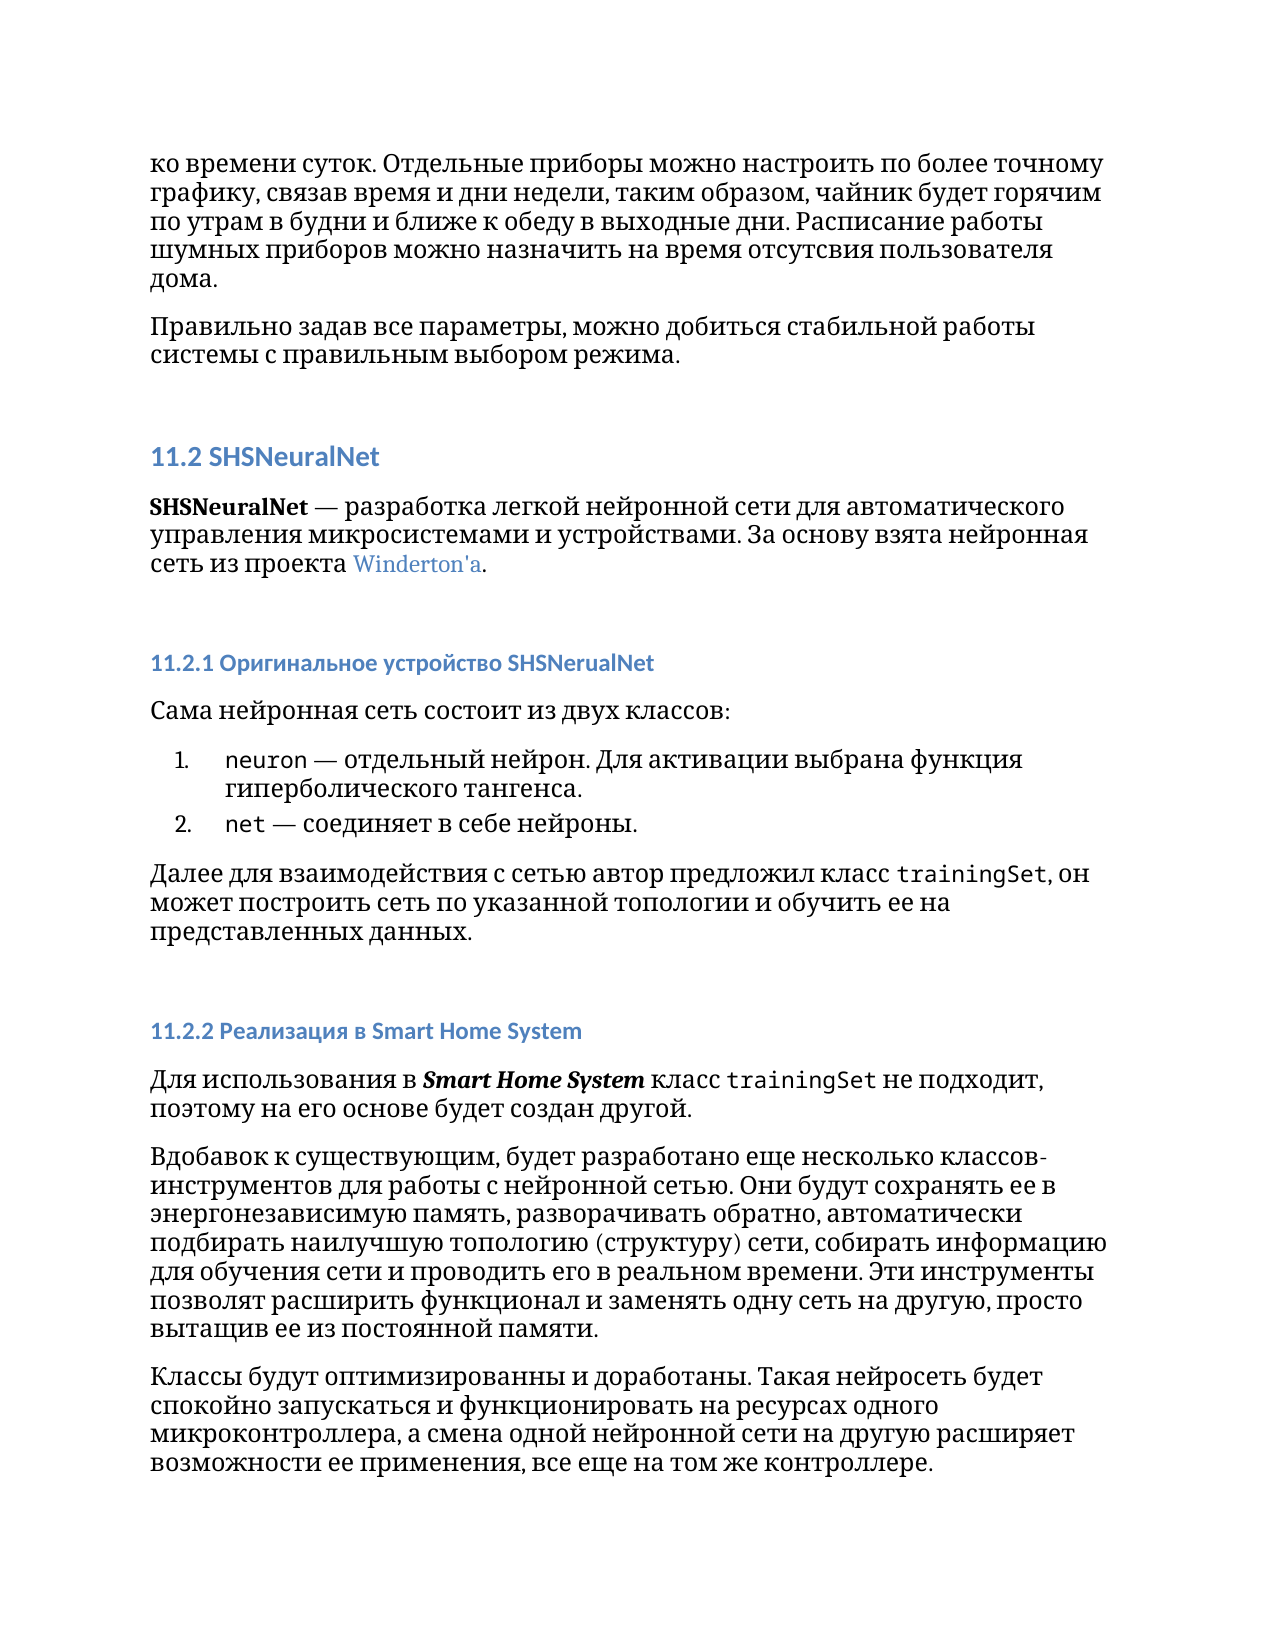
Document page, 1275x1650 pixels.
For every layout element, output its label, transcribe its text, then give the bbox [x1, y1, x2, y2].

subtitle 11.2 SHSNeuralNet [150, 438, 1125, 474]
text Вдобавок к существующим, будет разработано еще несколько классов-инструментов для работы с нейронной сетью. Они будут сохранять ее в энергонезависимую память, разворачивать обратно, автоматически подбирать наилучшую топологию (структуру) сети, собирать информацию для обучения сети и проводить его в реальном времени. Эти инструменты позволят расширить функционал и заменять одну сеть на другую, просто вытащив ее из постоянной памяти. [150, 1143, 1125, 1344]
list neuron — отдельный нейрон. Для активации выбрана функция гиперболического тангенса. [175, 744, 1125, 804]
text Правильно задав все параметры, можно добиться стабильной работы системы с правильным выбором режима. [150, 312, 1125, 370]
list net — соединяет в себе нейроны. [175, 808, 1125, 839]
text SHSNeuralNet — разработка легкой нейронной сети для автоматического управления микросистемами и устройствами. За основу взята нейронная сеть из проекта Winderton'a. [150, 493, 1125, 579]
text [150, 150, 1125, 294]
text Для использования в Smart Home System класс trainingSet не подходит, поэтому на его основе будет создан другой. [150, 1064, 1125, 1124]
subtitle 11.2.2 Реализация в Smart Home System [150, 1015, 1125, 1045]
text Сама нейронная сеть состоит из двух классов: [150, 697, 1125, 725]
subtitle 11.2.1 Оригинальное устройство SHSNerualNet [150, 647, 1125, 678]
text Далее для взаимодействия с сетью автор предложил класс trainingSet, он может построить сеть по указанной топологии и обучить ее на представленных данных. [150, 858, 1125, 947]
text Классы будут оптимизированны и доработаны. Такая нейросеть будет спокойно запускаться и функционировать на ресурсах одного микроконтроллера, а смена одной нейронной сети на другую расширяет возможности ее применения, все еще на том же контроллере. [150, 1363, 1125, 1478]
